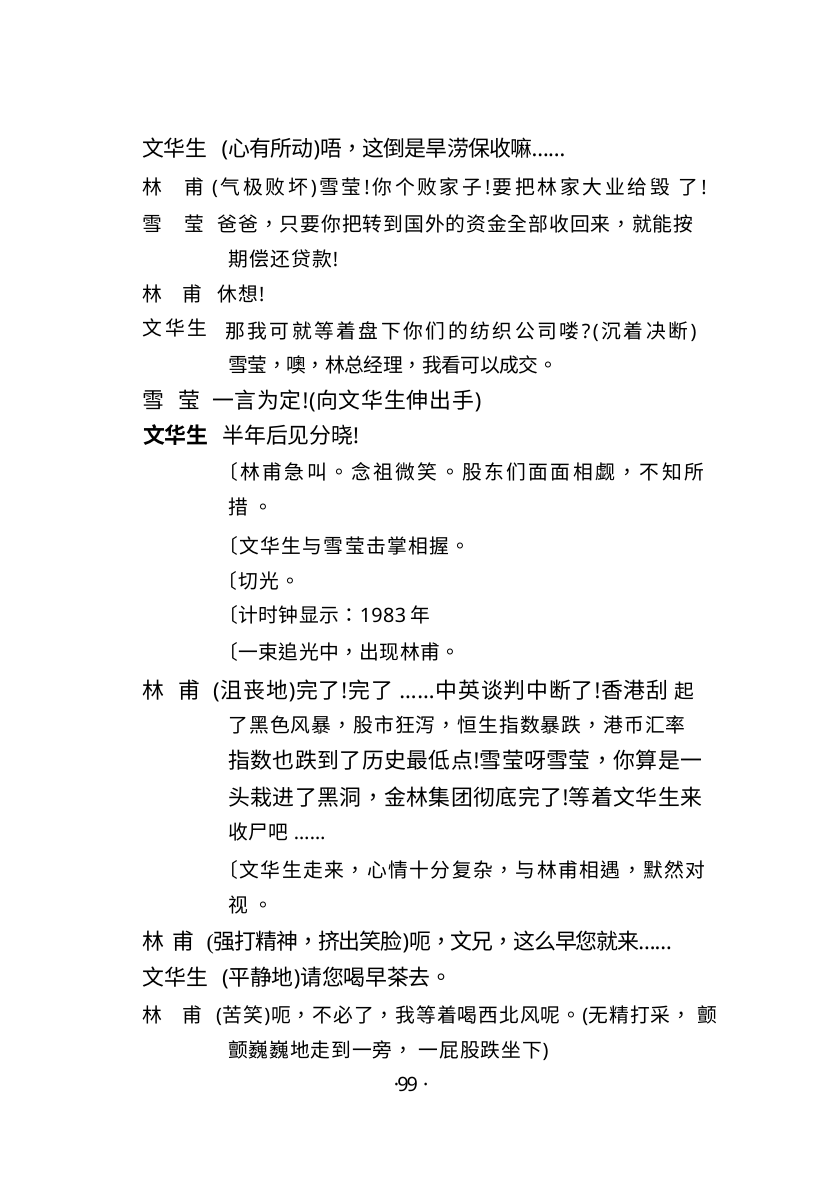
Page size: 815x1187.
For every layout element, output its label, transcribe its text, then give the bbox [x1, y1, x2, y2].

text 文华生 那我可就等着盘下你们的纺织公司喽?(沉着决断) [143, 316, 718, 344]
text 林 甫 休想! [143, 282, 718, 307]
text 〔文华生与雪莹击掌相握。 [218, 534, 718, 559]
text 〔文华生走来，心情十分复杂，与林甫相遇，默然对 视 。 [218, 856, 708, 918]
text 文华生 半年后见分晓! [143, 421, 718, 449]
text 〔切光。 [218, 568, 718, 594]
text 林 甫 (气极败坏)雪莹!你个败家子!要把林家大业给毁 了 ! [143, 173, 708, 200]
text 〔林甫急叫。念祖微笑。股东们面面相觑，不知所 措 。 [218, 458, 706, 520]
text 林 甫 (强打精神，挤出笑脸)呃，文兄，这么早您就来…… 文华生 (平静地)请您喝早茶去。 [143, 926, 696, 991]
text 文华生 (心有所动)唔，这倒是旱涝保收嘛…… [143, 135, 718, 162]
text 雪 莹 爸爸，只要你把转到国外的资金全部收回来，就能按 期偿还贷款! [143, 211, 709, 272]
text 〔计时钟显示：1983年 [218, 603, 718, 628]
text 〔一束追光中，出现林甫。 [218, 639, 718, 664]
text 雪莹，噢，林总经理，我看可以成交。 雪 莹 一言为定!(向文华生伸出手) [143, 352, 558, 415]
text 林 甫 (苦笑)呃，不必了，我等着喝西北风呢。(无精打采， 颤颤巍巍地走到一旁， 一屁股跌坐下) [143, 1001, 718, 1063]
text 林 甫 (沮丧地)完了!完了 ……中英谈判中断了!香港刮 起了黑色风暴，股市狂泻，恒生指数暴跌，港币汇率 指数也跌到了历史最低点!雪莹呀雪莹，你算是一 头栽进了黑洞，金林集团彻底完了!等着文华生来 收尸吧 …… [143, 674, 711, 845]
